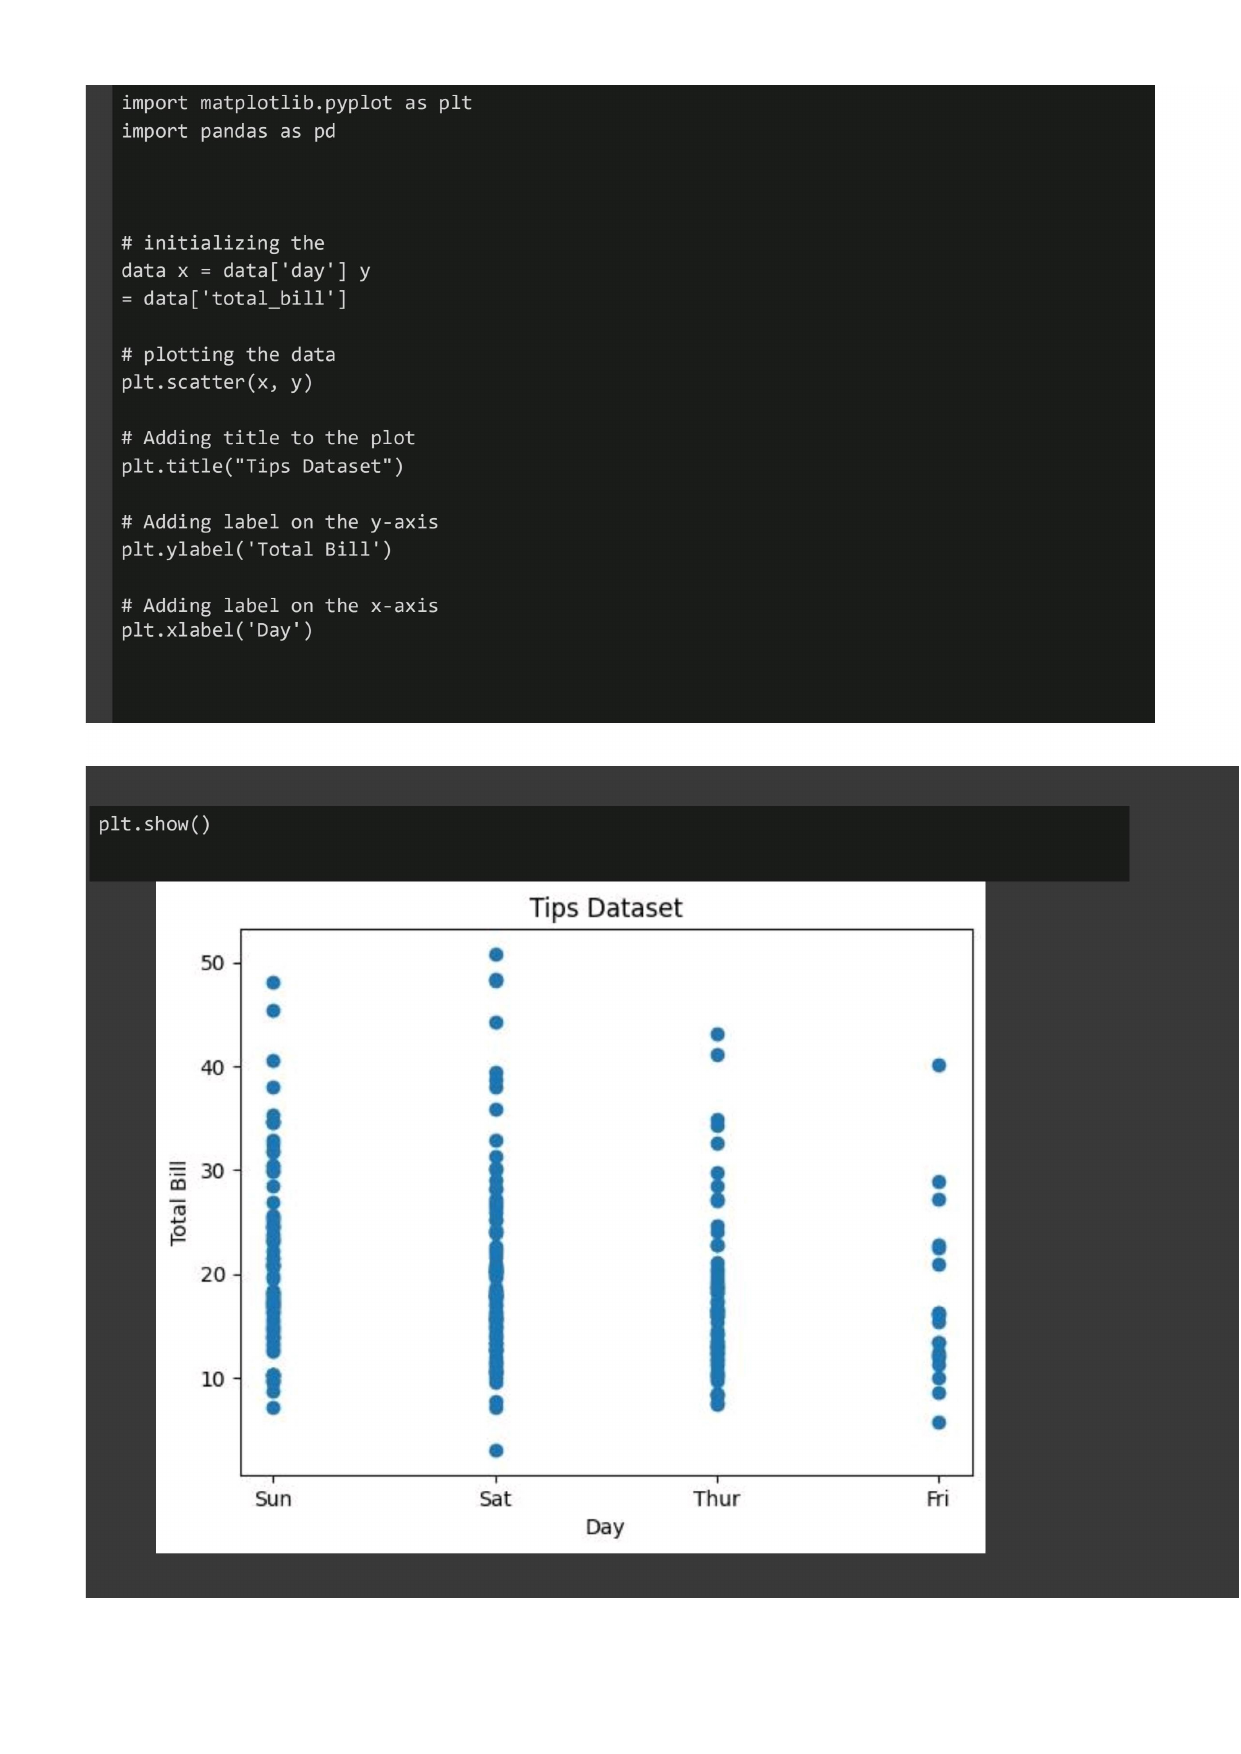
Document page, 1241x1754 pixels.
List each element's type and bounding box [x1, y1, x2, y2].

picture [85, 85, 1239, 1600]
